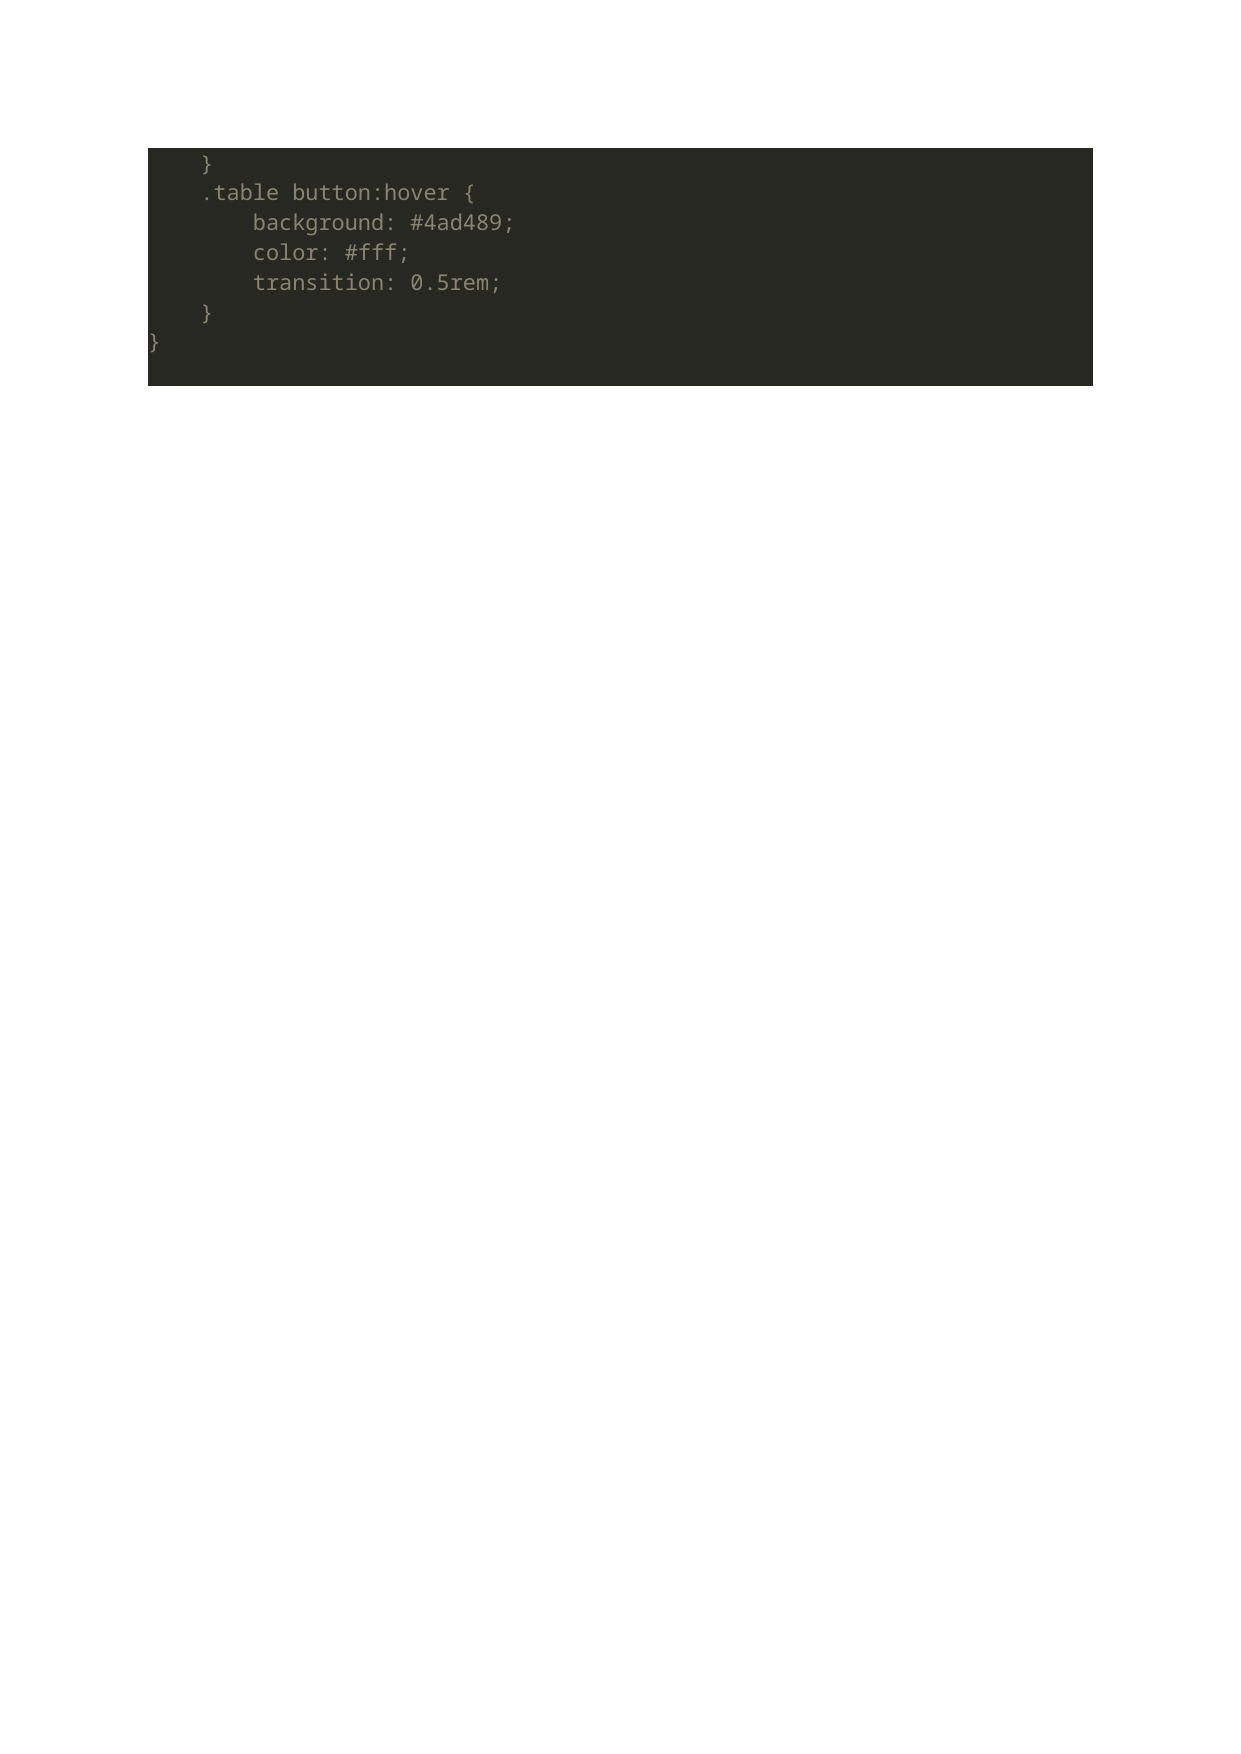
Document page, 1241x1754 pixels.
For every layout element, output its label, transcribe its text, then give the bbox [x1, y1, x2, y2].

text transition: 0.5rem; [148, 267, 1093, 297]
text } [148, 148, 1093, 177]
text background: #4ad489; [148, 207, 1093, 237]
text } [148, 326, 1093, 356]
text } [148, 297, 1093, 326]
text color: #fff; [148, 237, 1093, 267]
text .table button:hover { [148, 177, 1093, 207]
